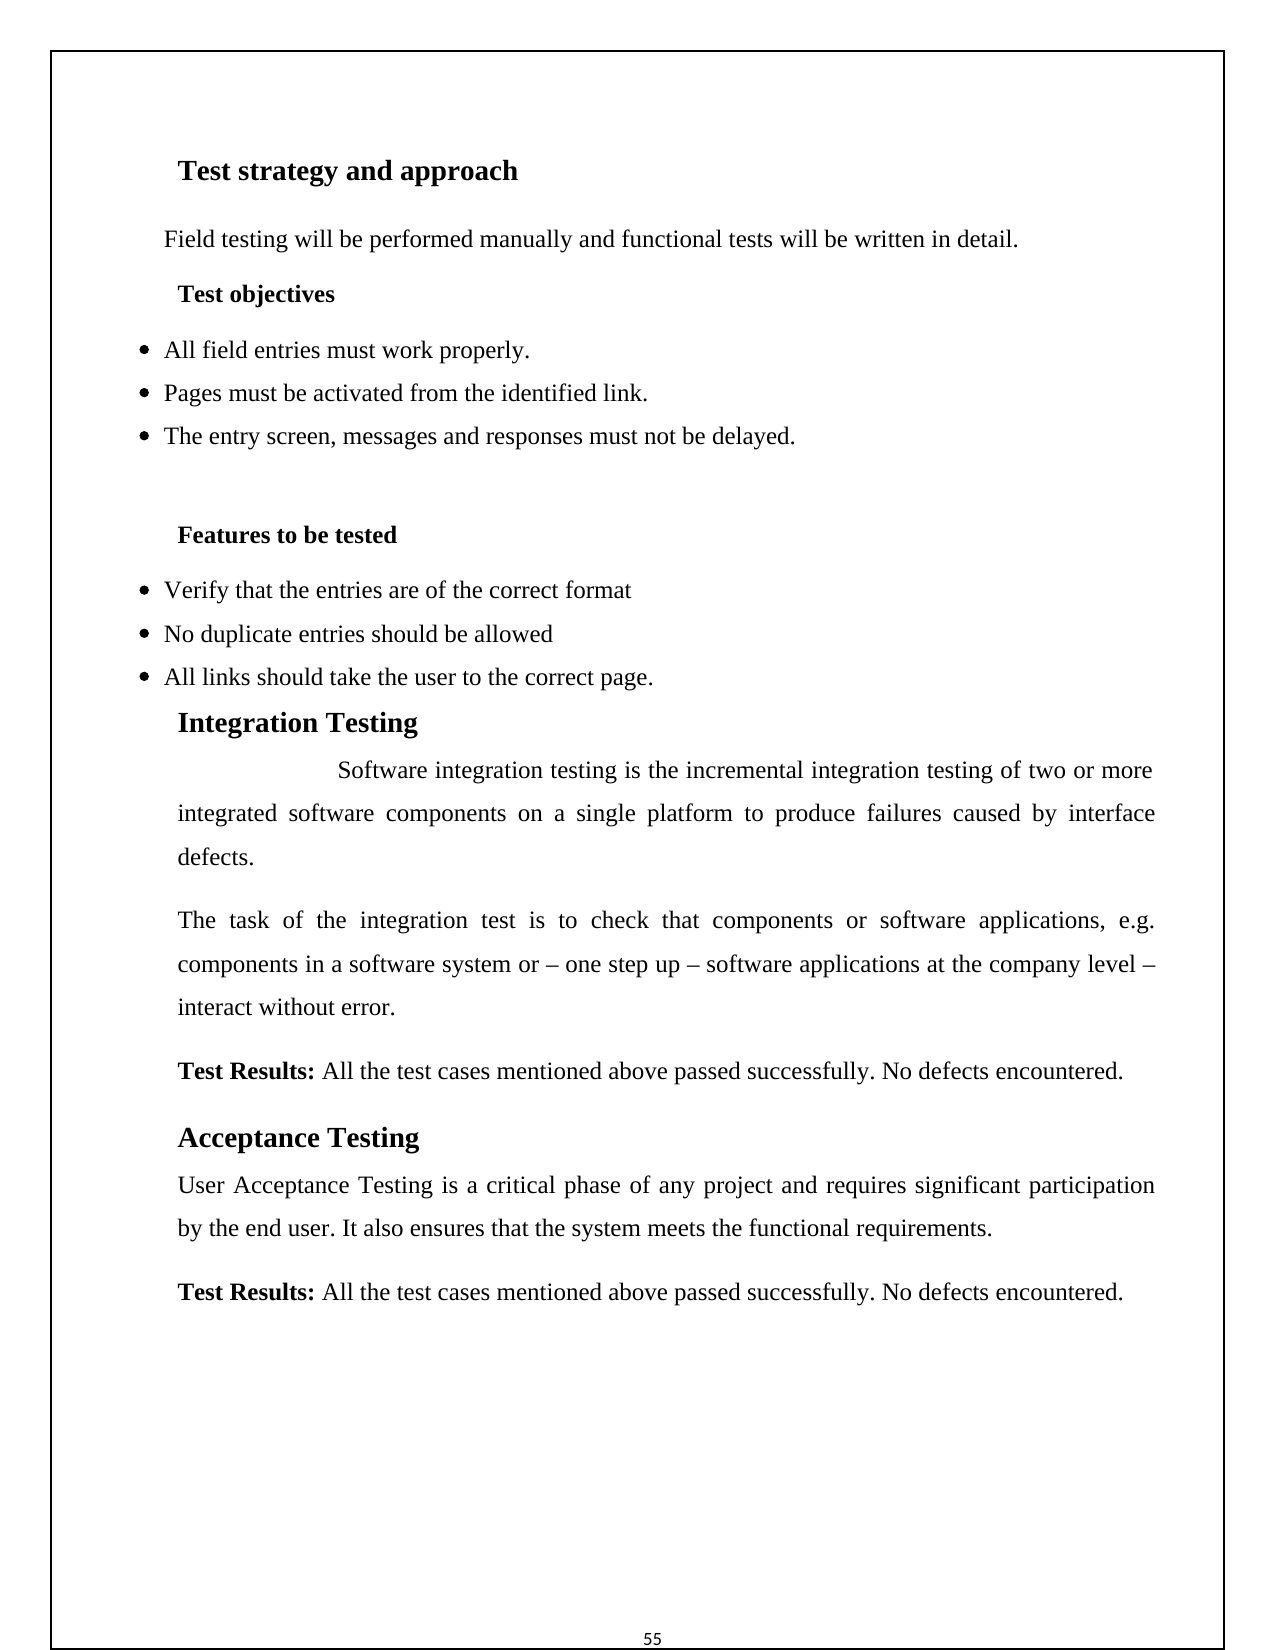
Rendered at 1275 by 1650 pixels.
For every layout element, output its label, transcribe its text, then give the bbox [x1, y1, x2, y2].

text Test Results: All the test cases mentioned above passed successfully. No defects encountered. [177, 1056, 1157, 1084]
list The entry screen, messages and responses must not be delayed. [140, 421, 1157, 450]
list No duplicate entries should be allowed [140, 619, 1157, 647]
subtitle Acceptance Testing [177, 1120, 1157, 1153]
text Features to be tested [177, 520, 1157, 549]
list All field entries must work properly. [140, 335, 1157, 364]
list All links should take the user to the correct page. [140, 662, 1157, 691]
list Verify that the entries are of the correct format [140, 576, 1157, 604]
text Test Results: All the test cases mentioned above passed successfully. No defects encountered. [177, 1277, 1157, 1306]
text Software integration testing is the incremental integration testing of two or more integrated software components on a single platform to produce failures caused by interface defects. [177, 755, 1157, 870]
text Test objectives [177, 279, 1157, 308]
text User Acceptance Testing is a critical phase of any project and requires significant participation by the end user. It also ensures that the system meets the functional requirements. [177, 1170, 1157, 1242]
text Test strategy and approach [177, 153, 1157, 186]
text Field testing will be performed manually and functional tests will be written in detail. [89, 224, 1157, 252]
subtitle Integration Testing [177, 705, 1157, 738]
text The task of the integration test is to check that components or software applications, e.g. components in a software system or – one step up – software applications at the company level – interact without error. [177, 906, 1157, 1021]
list Pages must be activated from the identified link. [140, 378, 1157, 407]
